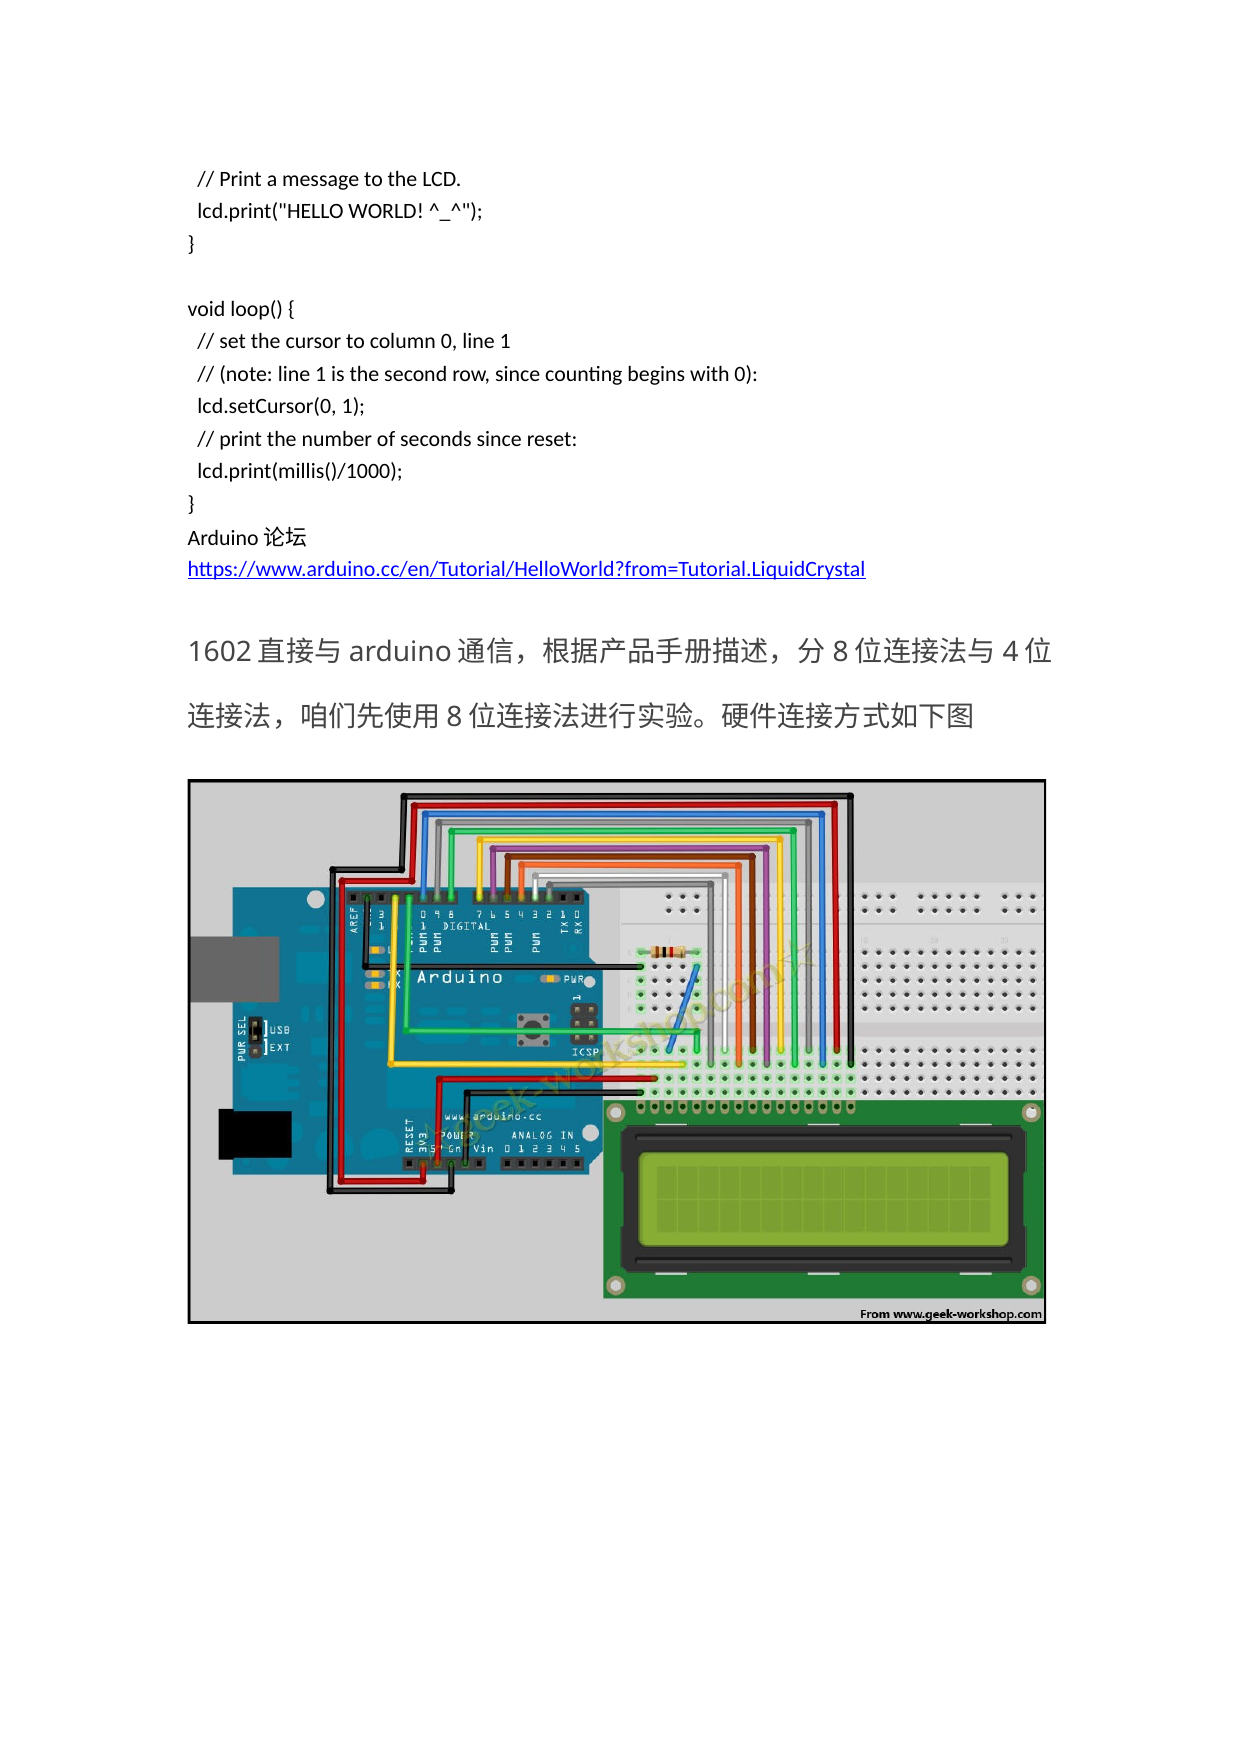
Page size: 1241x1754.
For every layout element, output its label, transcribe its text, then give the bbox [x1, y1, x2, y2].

text // (note: line 1 is the second row, since counting begins with 0): [187, 357, 1053, 389]
text } [187, 487, 1053, 519]
text // Print a message to the LCD. [187, 162, 1053, 194]
text // print the number of seconds since reset: [187, 422, 1053, 454]
text // set the cursor to column 0, line 1 [187, 324, 1053, 357]
text } [187, 227, 1053, 259]
text https://www.arduino.cc/en/Tutorial/HelloWorld?from=Tutorial.LiquidCrystal [187, 552, 1053, 584]
text lcd.setCursor(0, 1); [187, 389, 1053, 422]
picture [187, 779, 1047, 1324]
text Arduino论坛 [187, 519, 1053, 552]
text lcd.print(millis()/1000); [187, 454, 1053, 487]
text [187, 617, 1053, 1332]
text void loop() { [187, 292, 1053, 324]
text lcd.print("HELLO WORLD! ^_^"); [187, 194, 1053, 227]
